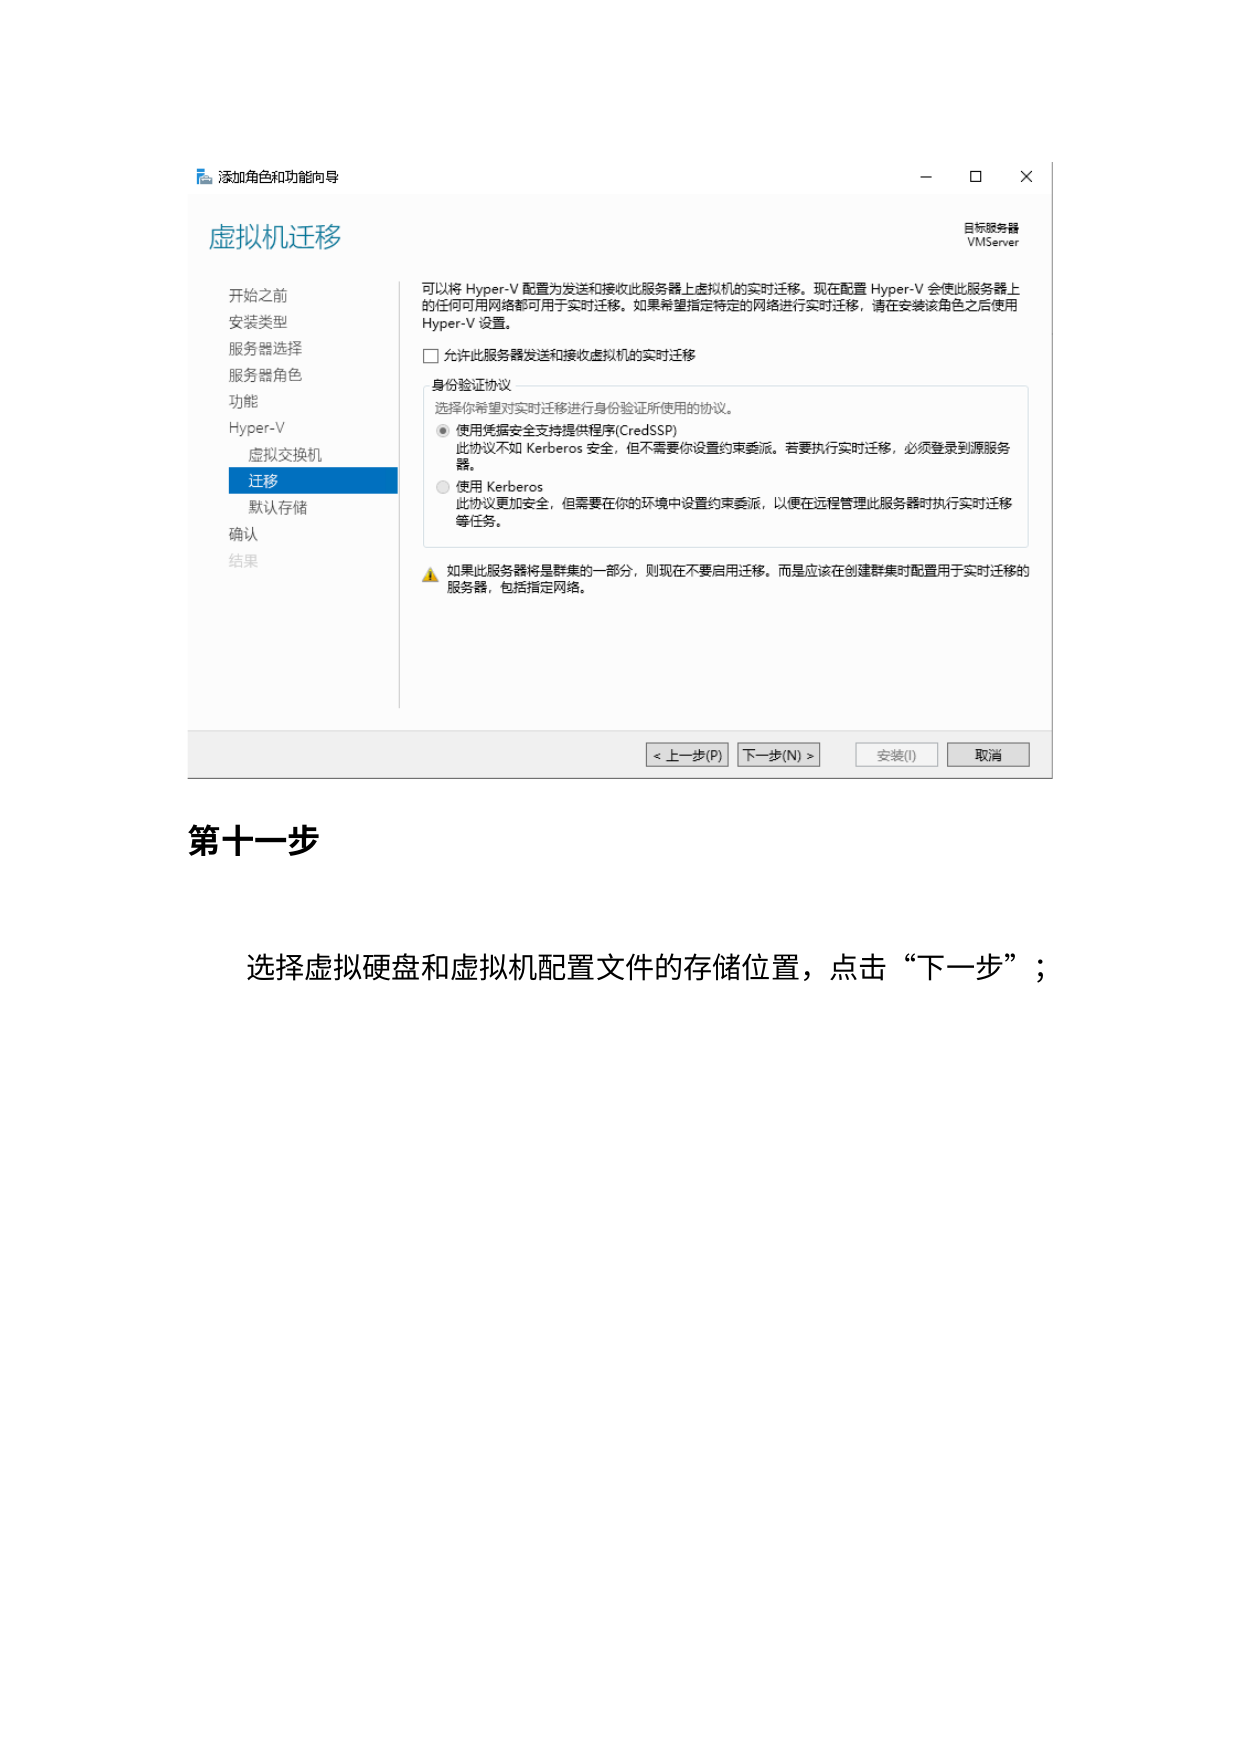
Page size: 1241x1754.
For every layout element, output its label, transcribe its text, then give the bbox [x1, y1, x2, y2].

text 选择虚拟硬盘和虚拟机配置文件的存储位置，点击“下一步”； [187, 934, 1053, 999]
subtitle 第十一步 [187, 807, 1053, 872]
picture [187, 162, 1053, 779]
